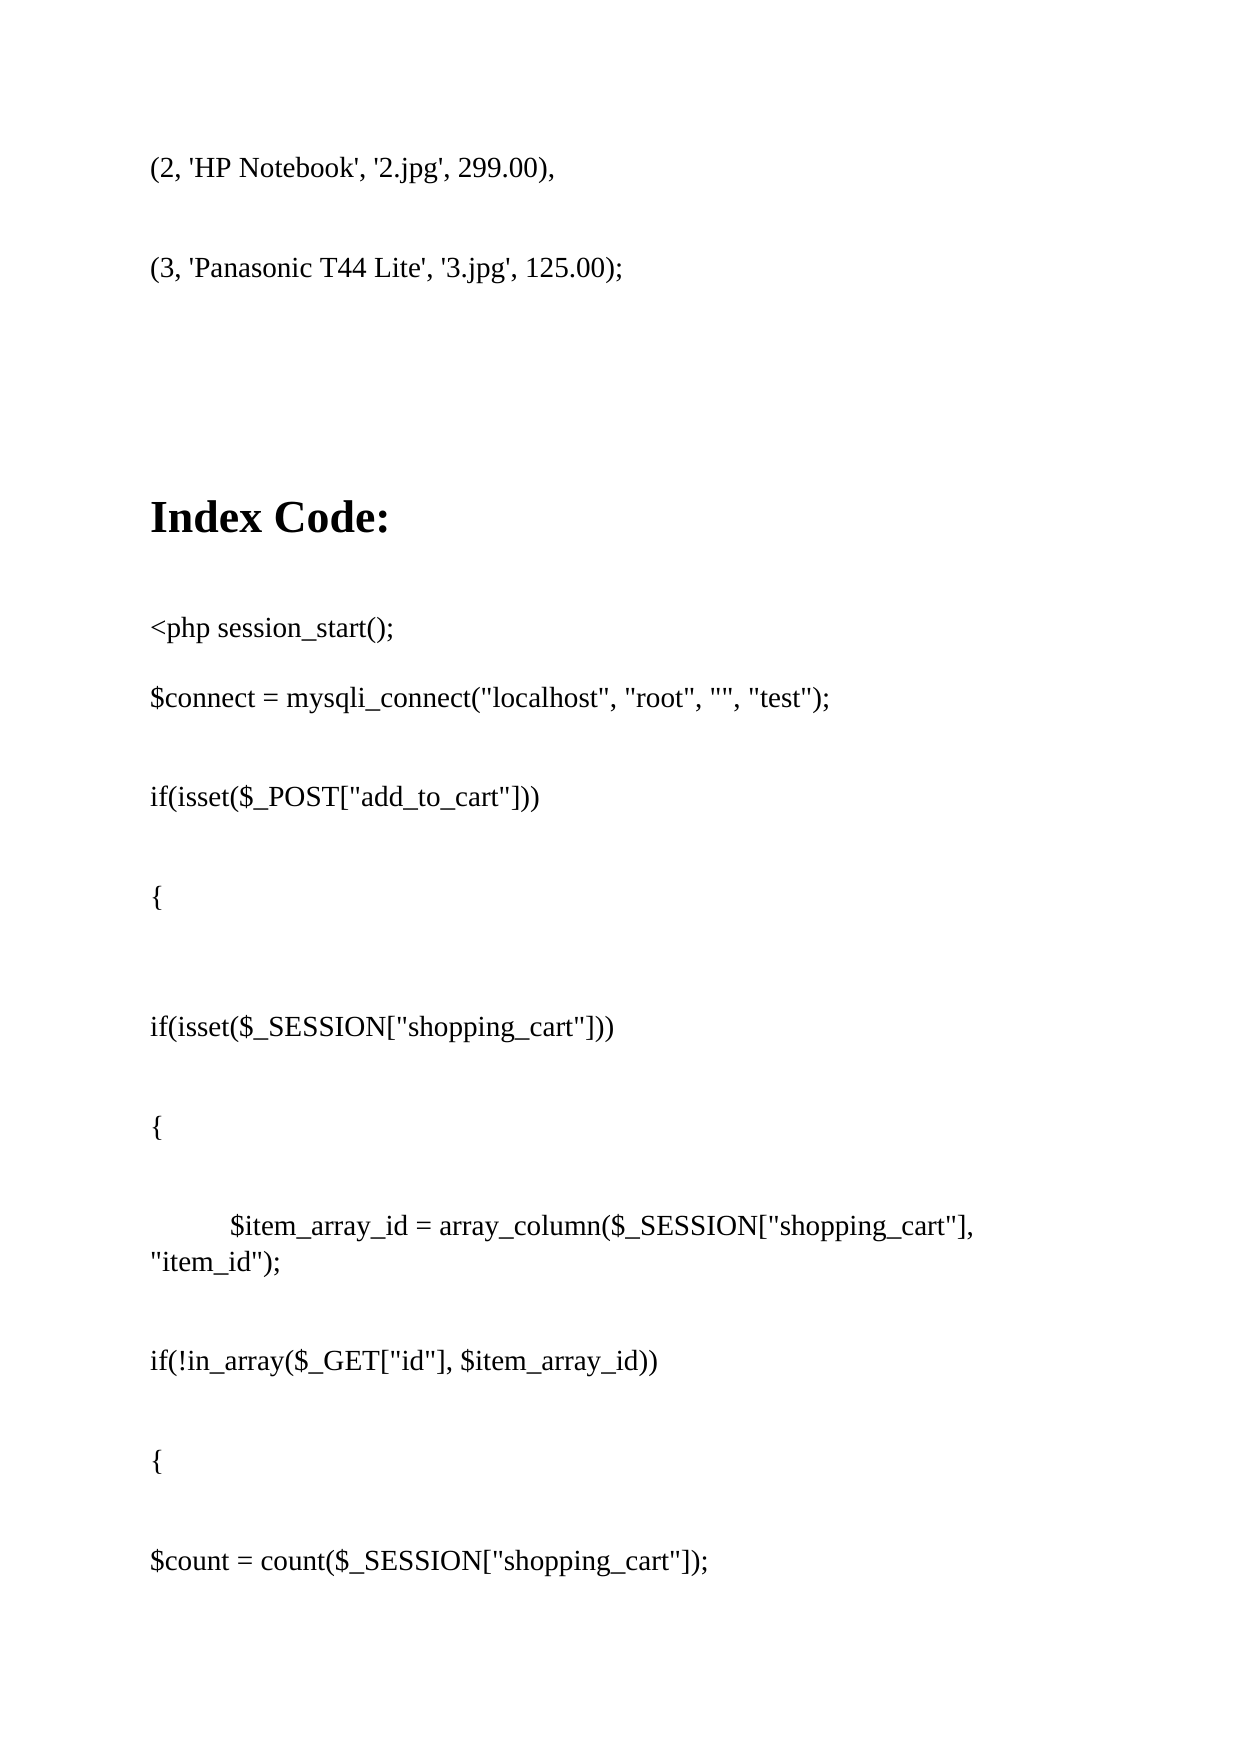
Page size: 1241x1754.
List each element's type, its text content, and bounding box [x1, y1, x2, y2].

text $count = count($_SESSION["shopping_cart"]); [150, 1543, 1090, 1576]
text { [150, 879, 1090, 913]
text if(isset($_POST["add_to_cart"])) [150, 779, 1090, 813]
text Index Code: [150, 490, 1090, 543]
text (3, 'Panasonic T44 Lite', '3.jpg', 125.00); [150, 250, 1090, 283]
text (2, 'HP Notebook', '2.jpg', 299.00), [150, 150, 1090, 183]
text { [150, 1109, 1090, 1142]
text if(!in_array($_GET["id"], $item_array_id)) [150, 1343, 1090, 1377]
text $connect = mysqli_connect("localhost", "root", "", "test"); [150, 680, 1090, 713]
text if(isset($_SESSION["shopping_cart"])) [150, 1009, 1090, 1042]
text { [150, 1443, 1090, 1477]
text <php session_start(); [150, 610, 1090, 644]
text $item_array_id = array_column($_SESSION["shopping_cart"], "item_id"); [150, 1208, 1090, 1278]
